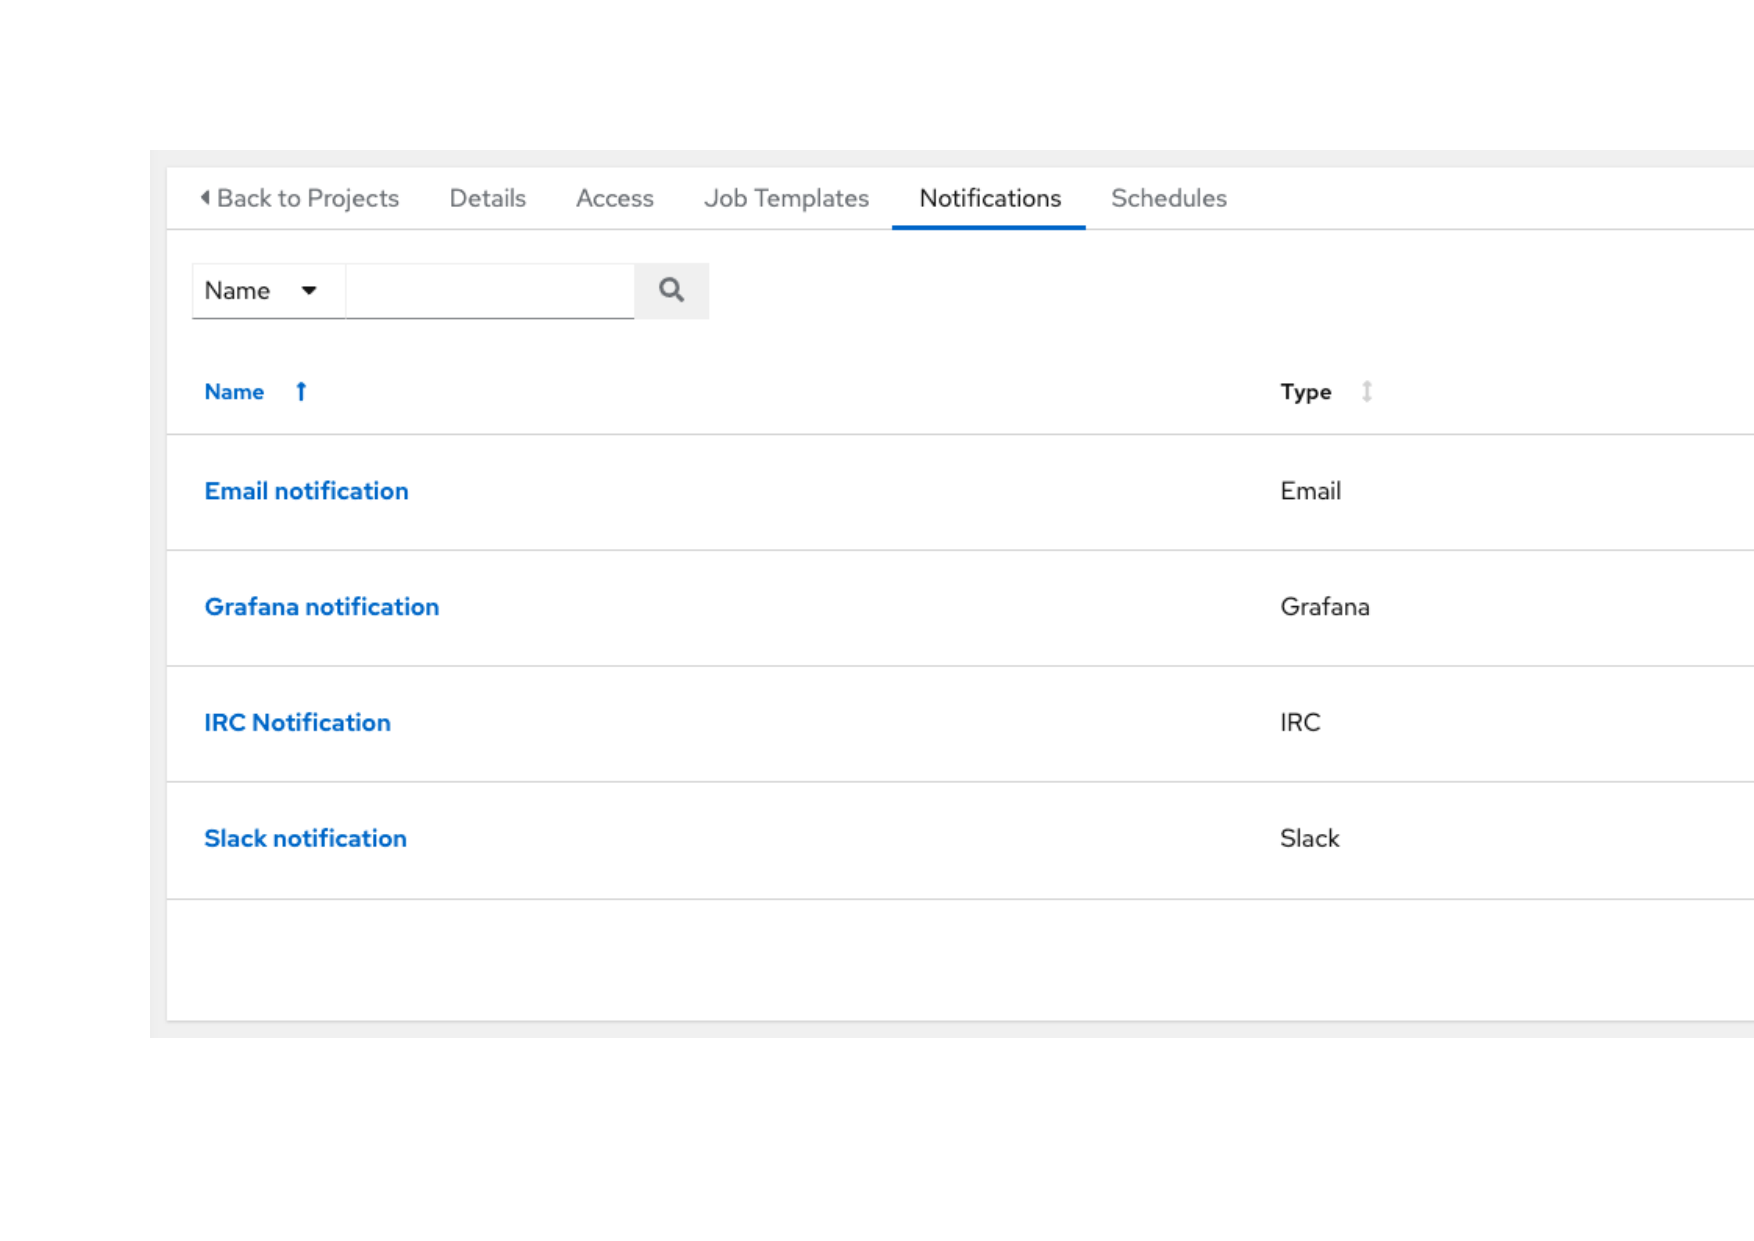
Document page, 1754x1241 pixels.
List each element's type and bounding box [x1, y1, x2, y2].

picture [150, 150, 1754, 1038]
